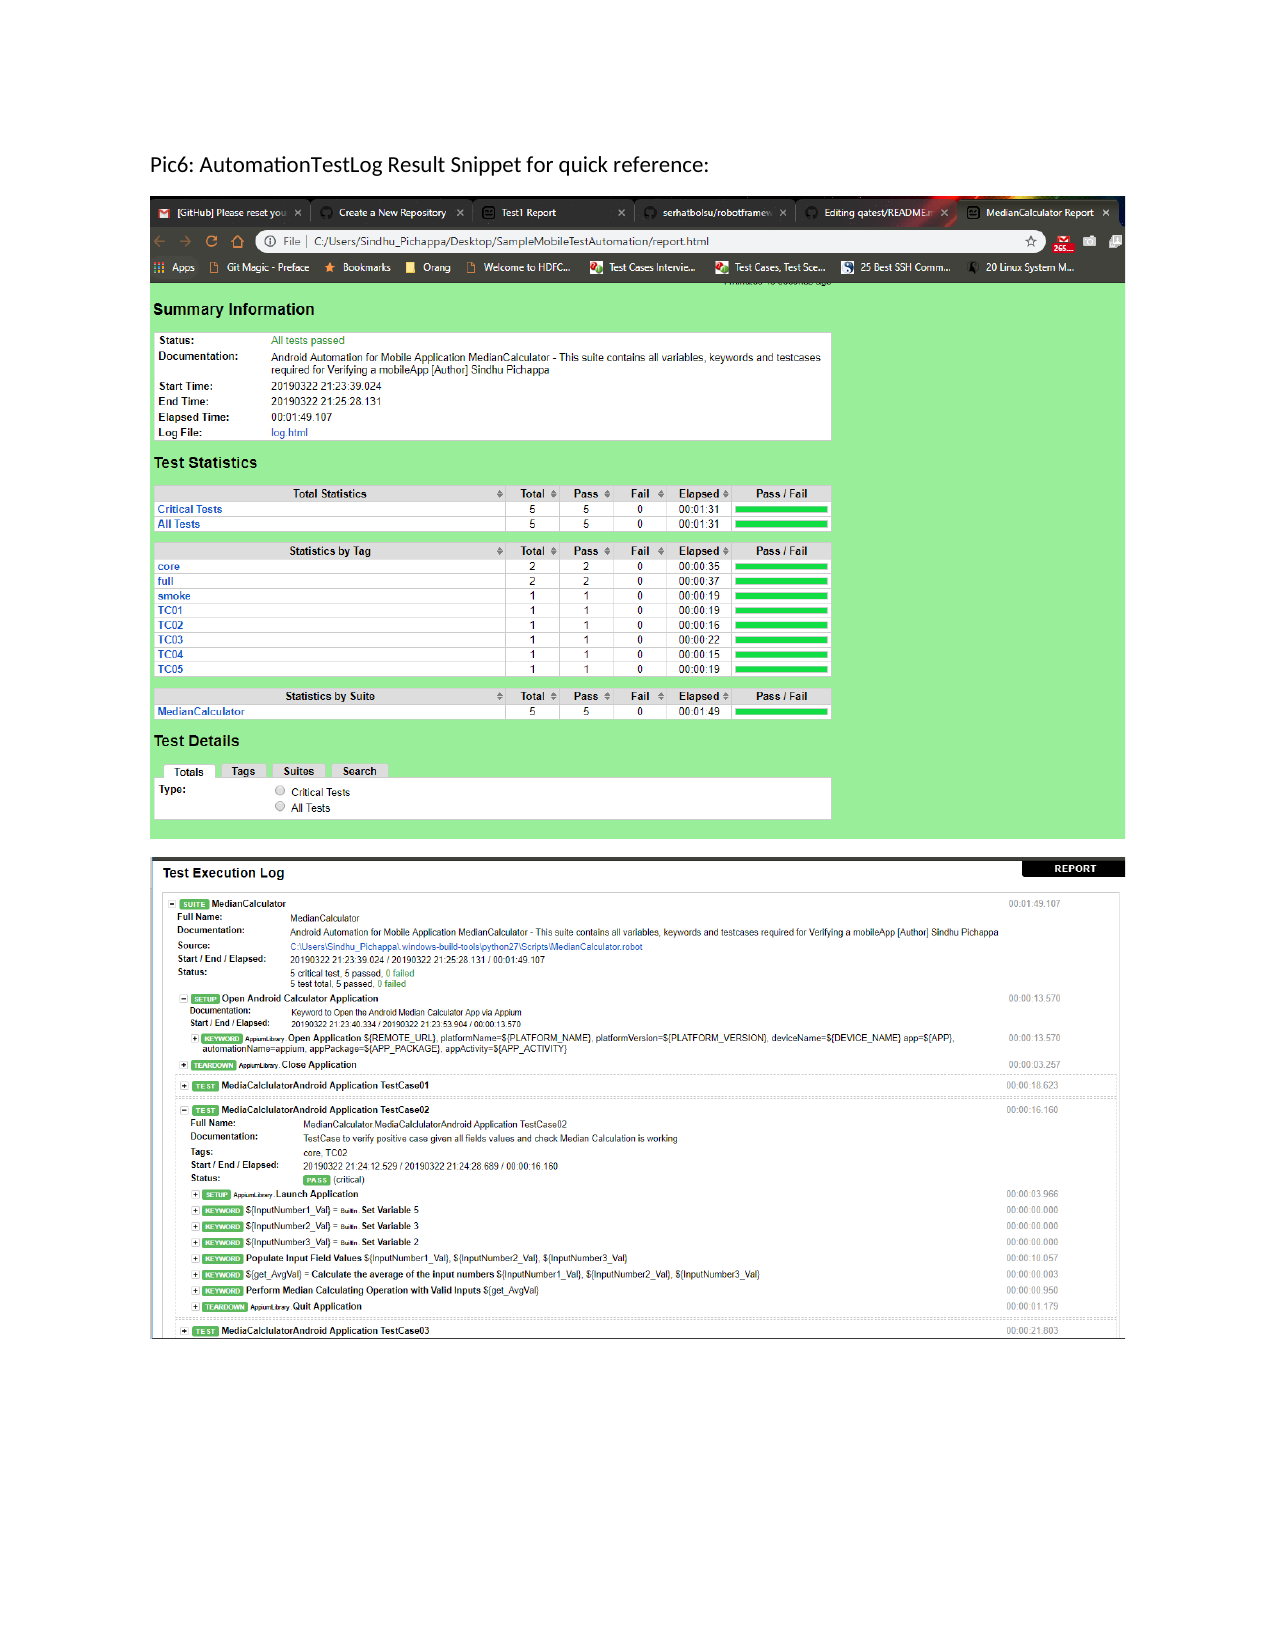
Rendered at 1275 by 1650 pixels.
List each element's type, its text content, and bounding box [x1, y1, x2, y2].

picture [150, 857, 1125, 1339]
picture [150, 196, 1125, 839]
text Pic6: AutomationTestLog Result Snippet for quick reference: [150, 150, 1125, 178]
